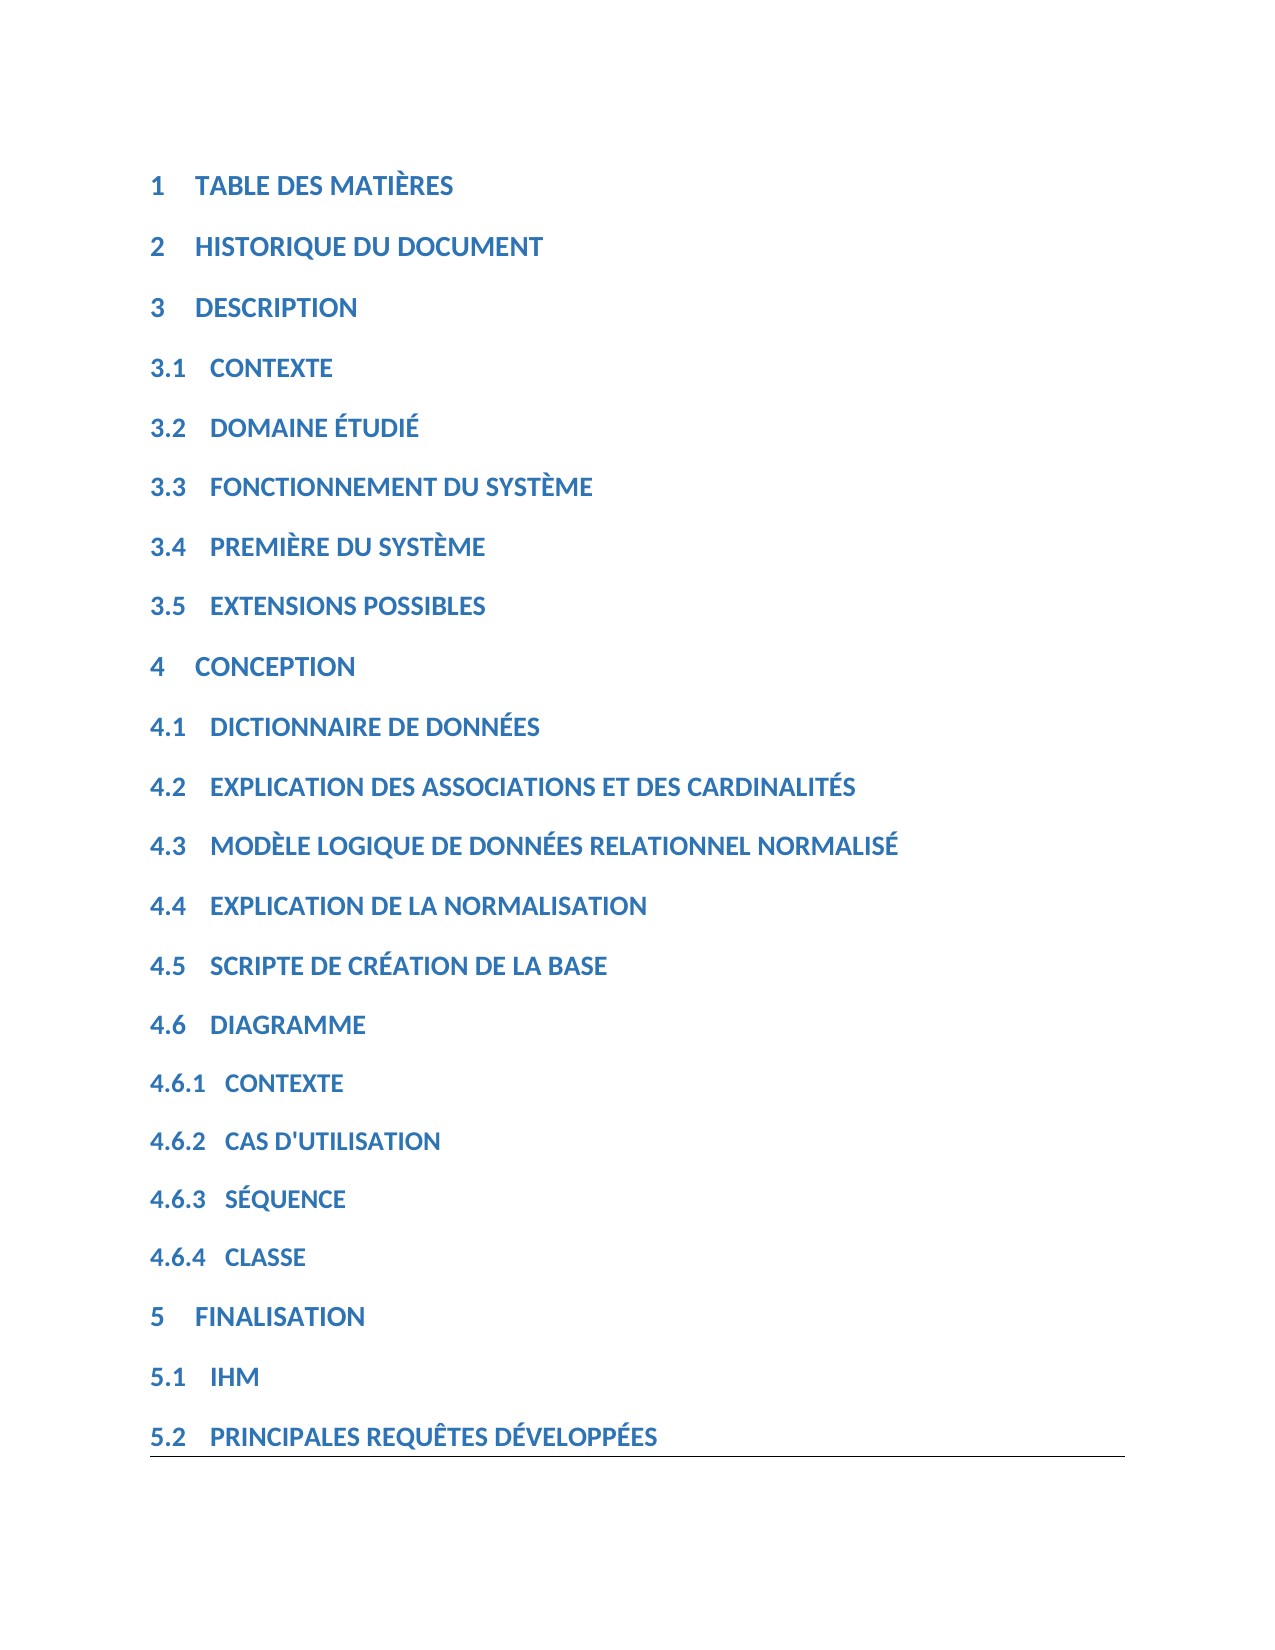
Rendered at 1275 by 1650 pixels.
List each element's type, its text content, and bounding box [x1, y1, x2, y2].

subtitle Contexte [150, 350, 1125, 384]
subtitle Description [150, 289, 1125, 324]
subtitle Explication des associations et des cardinalités [150, 769, 1125, 803]
subtitle Principales requêtes développées [150, 1419, 1125, 1456]
subtitle IHM [150, 1359, 1125, 1394]
subtitle Historique du document [150, 228, 1125, 263]
subtitle Séquence [150, 1182, 1125, 1216]
subtitle Dictionnaire de données [150, 709, 1125, 743]
subtitle Extensions possibles [150, 588, 1125, 623]
subtitle Table des matières [150, 167, 1125, 202]
subtitle Diagramme [150, 1007, 1125, 1041]
subtitle Domaine étudié [150, 410, 1125, 444]
subtitle Classe [150, 1240, 1125, 1273]
subtitle Fonctionnement du système [150, 469, 1125, 504]
subtitle Modèle logique de données relationnel normalisé [150, 828, 1125, 863]
subtitle Scripte de création de la base [150, 947, 1125, 982]
subtitle Contexte [150, 1067, 1125, 1100]
subtitle Finalisation [150, 1298, 1125, 1334]
subtitle Première du système [150, 529, 1125, 563]
subtitle Cas d'utilisation [150, 1124, 1125, 1158]
subtitle Conception [150, 648, 1125, 684]
subtitle Explication de la normalisation [150, 888, 1125, 922]
